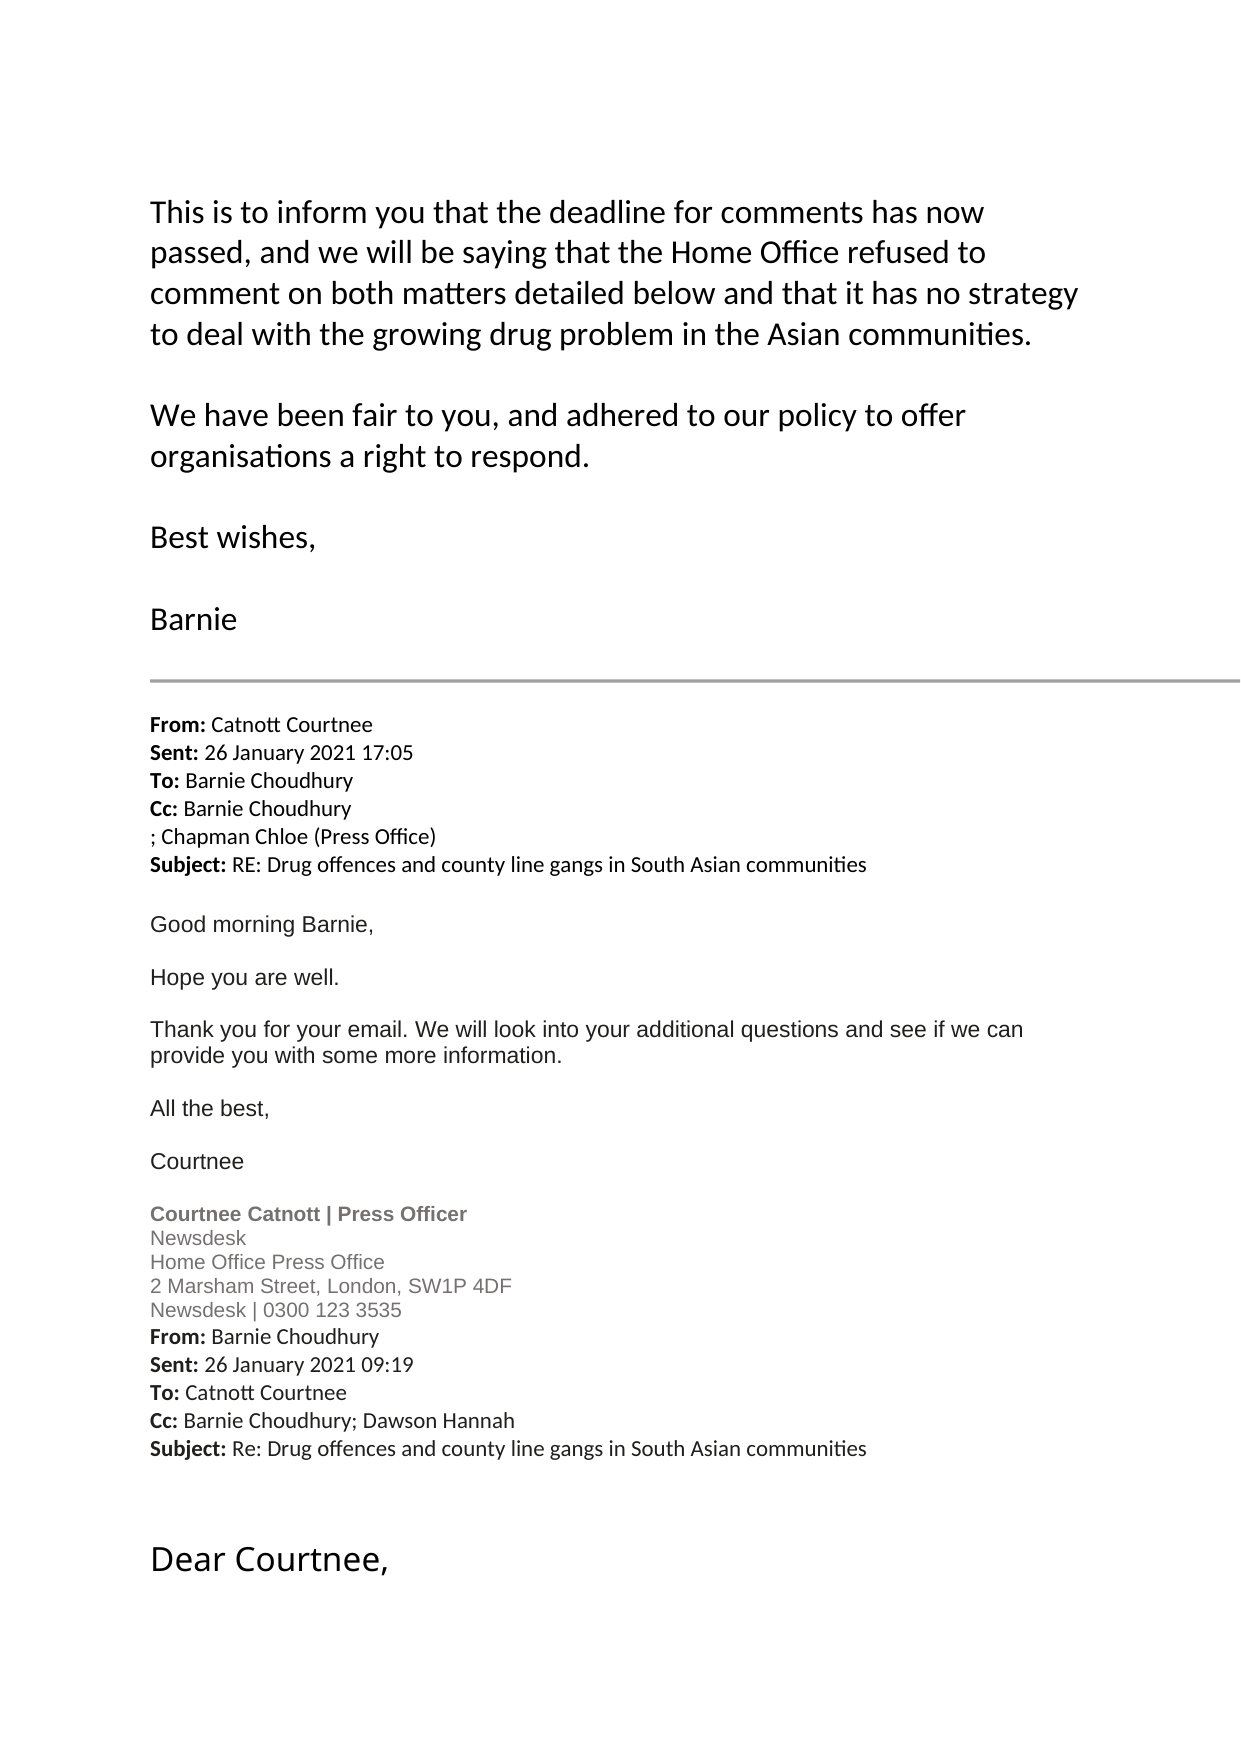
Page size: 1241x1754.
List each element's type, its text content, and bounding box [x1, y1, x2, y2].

text We have been fair to you, and adhered to our policy to offer organisations a right to respond. [150, 394, 1090, 476]
text All the best, [150, 1095, 1090, 1122]
text From: Catnott Courtnee [150, 710, 1090, 738]
text ; Chapman Chloe (Press Office) [150, 822, 1090, 850]
text Thank you for your email. We will look into your additional questions and see if we can provide you with some more information. [150, 1016, 1090, 1069]
text Courtnee [150, 1148, 1090, 1174]
text Dear Courtnee, [150, 1536, 1090, 1581]
text Subject: RE: Drug offences and county line gangs in South Asian communities [150, 850, 1090, 878]
text Barnie [150, 598, 1090, 639]
text Courtnee Catnott | Press Officer Newsdesk Home Office Press Office 2 Marsham Street, London, SW1P 4DF Newsdesk | 0300 123 3535 [150, 1202, 1090, 1322]
text Good morning Barnie, [150, 911, 1090, 937]
text Hope you are well. [150, 963, 1090, 990]
text Cc: Barnie Choudhury [150, 794, 1090, 822]
text Sent: 26 January 2021 17:05 To: Barnie Choudhury [150, 738, 1090, 794]
text This is to inform you that the deadline for comments has now passed, and we will be saying that the Home Office refused to comment on both matters detailed below and that it has no strategy to deal with the growing drug problem in the Asian communities. [150, 191, 1090, 354]
text From: Barnie Choudhury Sent: 26 January 2021 09:19 To: Catnott Courtnee Cc: Barnie Choudhury; Dawson Hannah Subject: Re: Drug offences and county line gangs in South Asian communities [150, 1322, 1090, 1462]
text Best wishes, [150, 517, 1090, 557]
